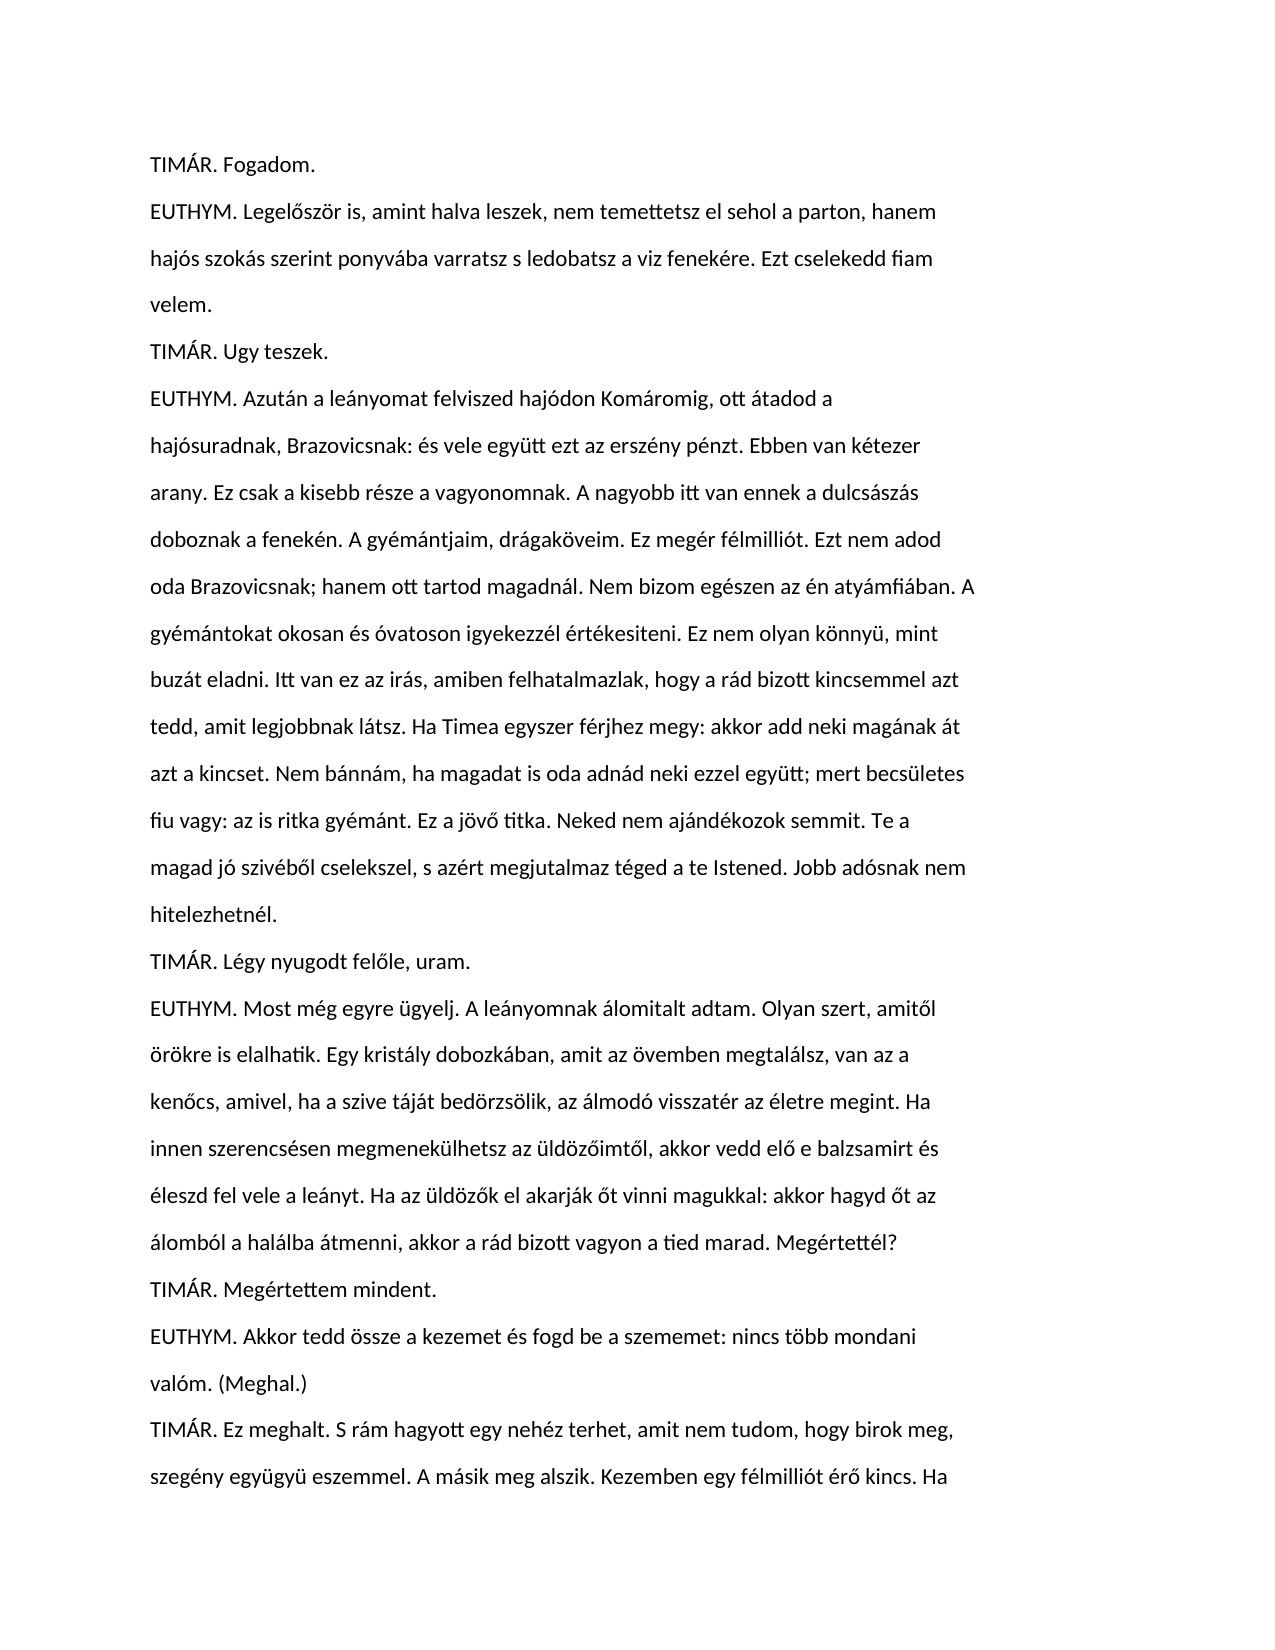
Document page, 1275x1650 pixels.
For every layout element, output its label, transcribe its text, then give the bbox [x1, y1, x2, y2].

text tedd, amit legjobbnak látsz. Ha Timea egyszer férjhez megy: akkor add neki magának át [150, 712, 1125, 741]
text hajós szokás szerint ponyvába varratsz s ledobatsz a viz fenekére. Ezt cselekedd fiam [150, 244, 1125, 272]
text TIMÁR. Ugy teszek. [150, 337, 1125, 366]
text hitelezhetnél. [150, 900, 1125, 928]
text azt a kincset. Nem bánnám, ha magadat is oda adnád neki ezzel együtt; mert becsületes [150, 759, 1125, 787]
text TIMÁR. Megértettem mindent. [150, 1275, 1125, 1303]
text innen szerencsésen megmenekülhetsz az üldözőimtől, akkor vedd elő e balzsamirt és [150, 1134, 1125, 1162]
text hajósuradnak, Brazovicsnak: és vele együtt ezt az erszény pénzt. Ebben van kétezer [150, 431, 1125, 459]
text EUTHYM. Azután a leányomat felviszed hajódon Komáromig, ott átadod a [150, 384, 1125, 412]
text TIMÁR. Légy nyugodt felőle, uram. [150, 947, 1125, 975]
text valóm. (Meghal.) [150, 1369, 1125, 1397]
text örökre is elalhatik. Egy kristály dobozkában, amit az övemben megtalálsz, van az a [150, 1041, 1125, 1069]
text álomból a halálba átmenni, akkor a rád bizott vagyon a tied marad. Megértettél? [150, 1228, 1125, 1256]
text oda Brazovicsnak; hanem ott tartod magadnál. Nem bizom egészen az én atyámfiában. A [150, 572, 1125, 600]
text magad jó szivéből cselekszel, s azért megjutalmaz téged a te Istened. Jobb adósnak nem [150, 853, 1125, 881]
text velem. [150, 291, 1125, 319]
text gyémántokat okosan és óvatoson igyekezzél értékesiteni. Ez nem olyan könnyü, mint [150, 619, 1125, 647]
text kenőcs, amivel, ha a szive táját bedörzsölik, az álmodó visszatér az életre megint. Ha [150, 1087, 1125, 1116]
text buzát eladni. Itt van ez az irás, amiben felhatalmazlak, hogy a rád bizott kincsemmel azt [150, 666, 1125, 694]
text EUTHYM. Akkor tedd össze a kezemet és fogd be a szememet: nincs több mondani [150, 1322, 1125, 1350]
text EUTHYM. Most még egyre ügyelj. A leányomnak álomitalt adtam. Olyan szert, amitől [150, 994, 1125, 1022]
text EUTHYM. Legelőször is, amint halva leszek, nem temettetsz el sehol a parton, hanem [150, 197, 1125, 225]
text TIMÁR. Fogadom. [150, 150, 1125, 178]
text szegény együgyü eszemmel. A másik meg alszik. Kezemben egy félmilliót érő kincs. Ha [150, 1462, 1125, 1491]
text doboznak a fenekén. A gyémántjaim, drágaköveim. Ez megér félmilliót. Ezt nem adod [150, 525, 1125, 553]
text fiu vagy: az is ritka gyémánt. Ez a jövő titka. Neked nem ajándékozok semmit. Te a [150, 806, 1125, 834]
text arany. Ez csak a kisebb része a vagyonomnak. A nagyobb itt van ennek a dulcsászás [150, 478, 1125, 506]
text éleszd fel vele a leányt. Ha az üldözők el akarják őt vinni magukkal: akkor hagyd őt az [150, 1181, 1125, 1209]
text TIMÁR. Ez meghalt. S rám hagyott egy nehéz terhet, amit nem tudom, hogy birok meg, [150, 1416, 1125, 1444]
